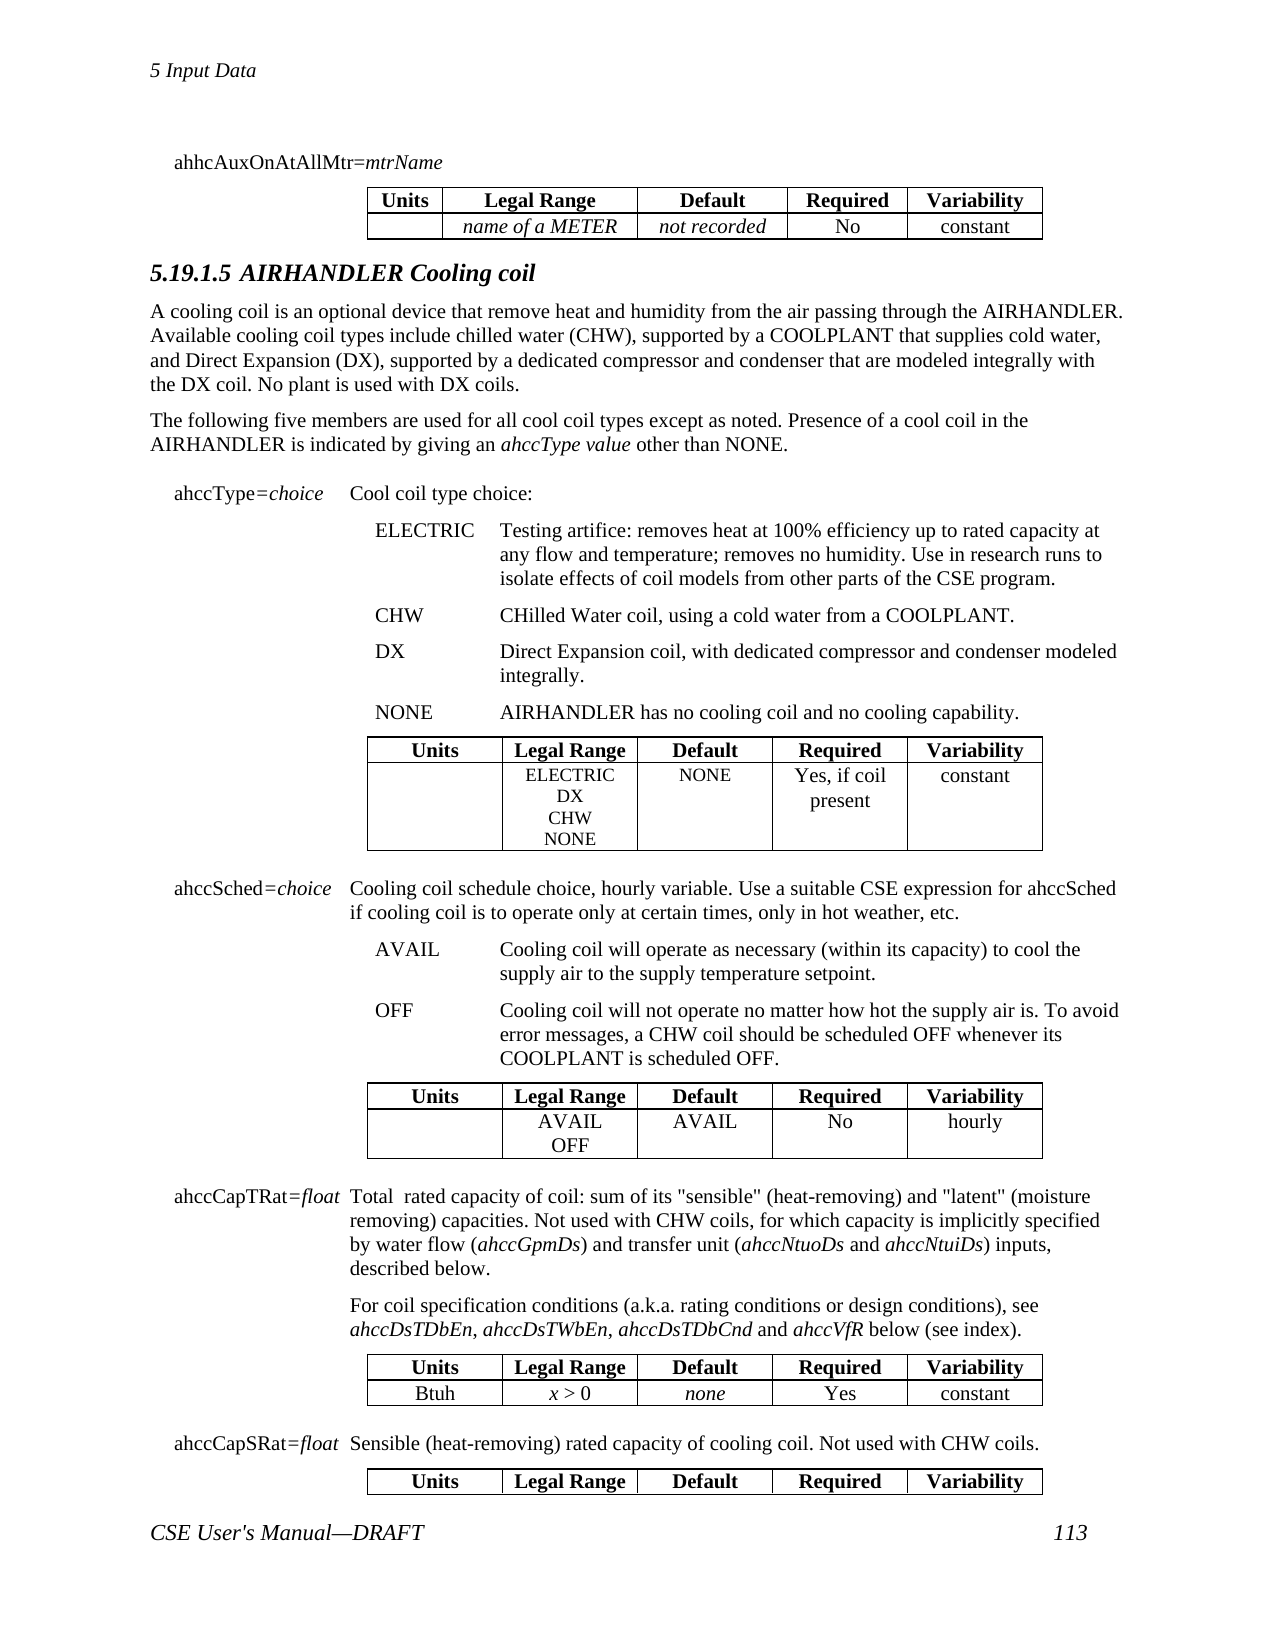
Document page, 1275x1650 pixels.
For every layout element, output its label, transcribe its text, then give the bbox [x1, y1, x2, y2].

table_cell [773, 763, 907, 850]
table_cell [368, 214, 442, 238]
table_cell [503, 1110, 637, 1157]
text CHW CHilled Water coil, using a cold water from a COOLPLANT. [375, 602, 1125, 627]
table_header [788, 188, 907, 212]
text A cooling coil is an optional device that remove heat and humidity from the air passing through the AIRHANDLER. Available cooling coil types include chilled water (CHW), supported by a COOLPLANT that supplies cold water, and Direct Expansion (DX), supported by a dedicated compressor and condenser that are modeled integrally with the DX coil. No plant is used with DX coils. [150, 299, 1125, 396]
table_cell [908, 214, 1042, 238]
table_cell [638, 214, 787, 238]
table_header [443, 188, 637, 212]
text The following five members are used for all cool coil types except as noted. Presence of a cool coil in the AIRHANDLER is indicated by giving an ahccType value other than NONE. [150, 408, 1125, 456]
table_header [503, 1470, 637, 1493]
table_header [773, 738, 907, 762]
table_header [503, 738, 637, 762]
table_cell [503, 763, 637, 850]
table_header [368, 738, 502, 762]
text ahccType=choice Cool coil type choice: [174, 481, 1125, 505]
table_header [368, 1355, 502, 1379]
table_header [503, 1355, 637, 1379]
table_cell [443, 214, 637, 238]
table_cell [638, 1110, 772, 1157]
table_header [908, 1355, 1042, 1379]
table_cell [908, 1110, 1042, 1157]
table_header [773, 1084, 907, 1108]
text DX Direct Expansion coil, with dedicated compressor and condenser modeled integrally. [375, 639, 1125, 687]
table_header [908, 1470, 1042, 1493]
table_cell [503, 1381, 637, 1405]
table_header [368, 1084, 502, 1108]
text AVAIL Cooling coil will operate as necessary (within its capacity) to cool the supply air to the supply temperature setpoint. [375, 937, 1125, 985]
text For coil specification conditions (a.k.a. rating conditions or design conditions), see ahccDsTDbEn, ahccDsTWbEn, ahccDsTDbCnd and ahccVfR below (see index). [174, 1293, 1125, 1341]
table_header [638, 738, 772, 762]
text OFF Cooling coil will not operate no matter how hot the supply air is. To avoid error messages, a CHW coil should be scheduled OFF whenever its COOLPLANT is scheduled OFF. [375, 997, 1125, 1070]
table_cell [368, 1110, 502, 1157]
text ahhcAuxOnAtAllMtr=mtrName [174, 150, 1125, 174]
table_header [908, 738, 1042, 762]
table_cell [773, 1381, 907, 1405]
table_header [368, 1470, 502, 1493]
subtitle AIRHANDLER Cooling coil [150, 258, 1125, 287]
text ELECTRIC Testing artifice: removes heat at 100% efficiency up to rated capacity at any flow and temperature; removes no humidity. Use in research runs to isolate effects of coil models from other parts of the CSE program. [375, 518, 1125, 590]
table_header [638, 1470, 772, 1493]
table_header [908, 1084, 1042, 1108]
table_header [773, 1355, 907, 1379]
text ahccCapSRat=float Sensible (heat-removing) rated capacity of cooling coil. Not used with CHW coils. [174, 1431, 1125, 1455]
text ahccSched=choice Cooling coil schedule choice, hourly variable. Use a suitable CSE expression for ahccSched if cooling coil is to operate only at certain times, only in hot weather, etc. [174, 876, 1125, 924]
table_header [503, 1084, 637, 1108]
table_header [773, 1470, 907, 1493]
text NONE AIRHANDLER has no cooling coil and no cooling capability. [375, 700, 1125, 724]
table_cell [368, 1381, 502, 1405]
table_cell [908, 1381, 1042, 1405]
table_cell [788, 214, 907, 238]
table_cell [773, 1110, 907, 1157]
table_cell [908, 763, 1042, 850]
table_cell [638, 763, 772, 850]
text ahccCapTRat=float Total rated capacity of coil: sum of its "sensible" (heat-removing) and "latent" (moisture removing) capacities. Not used with CHW coils, for which capacity is implicitly specified by water flow (ahccGpmDs) and transfer unit (ahccNtuoDs and ahccNtuiDs) inputs, described below. [174, 1184, 1125, 1280]
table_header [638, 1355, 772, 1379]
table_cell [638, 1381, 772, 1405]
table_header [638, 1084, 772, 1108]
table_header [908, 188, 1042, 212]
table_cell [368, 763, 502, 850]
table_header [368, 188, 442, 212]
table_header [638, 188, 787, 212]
